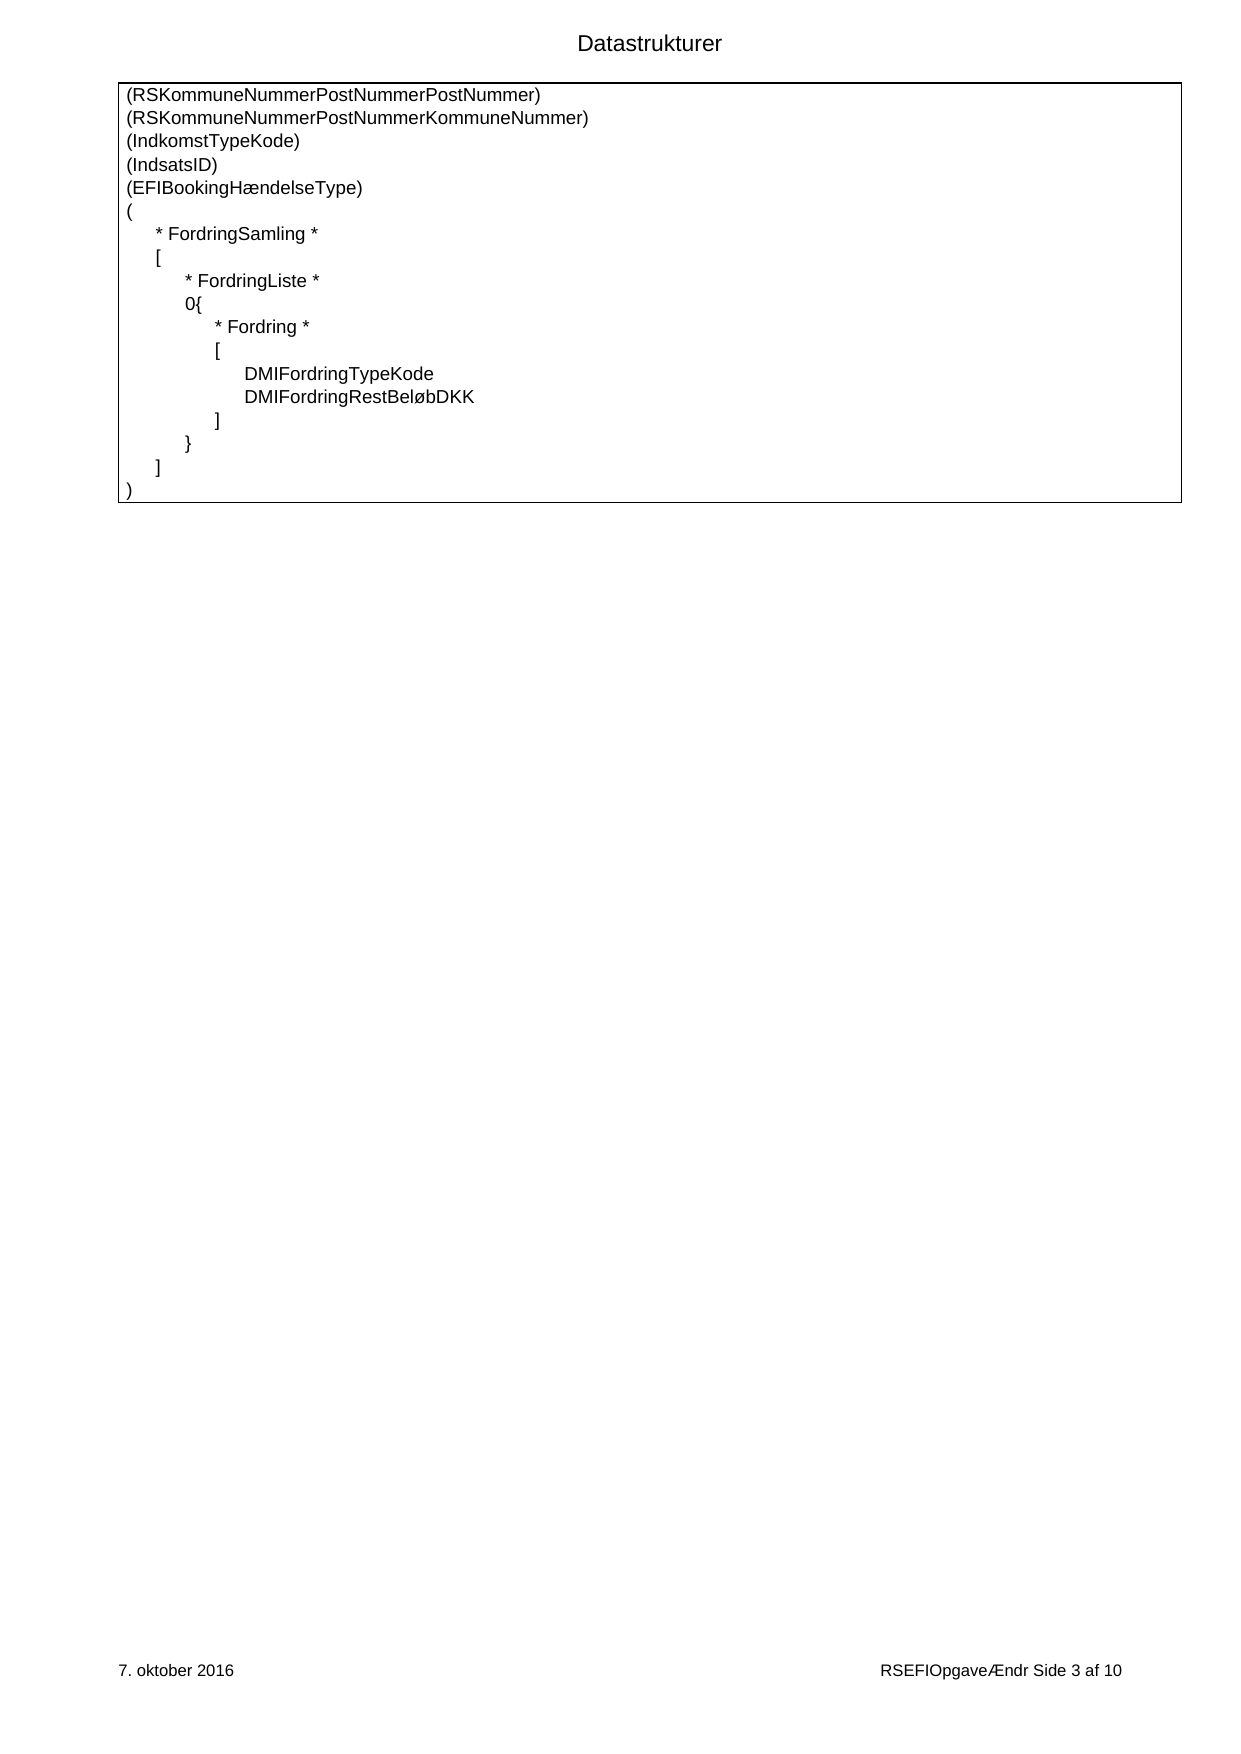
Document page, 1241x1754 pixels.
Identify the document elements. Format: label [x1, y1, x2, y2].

table_cell [119, 84, 1181, 502]
